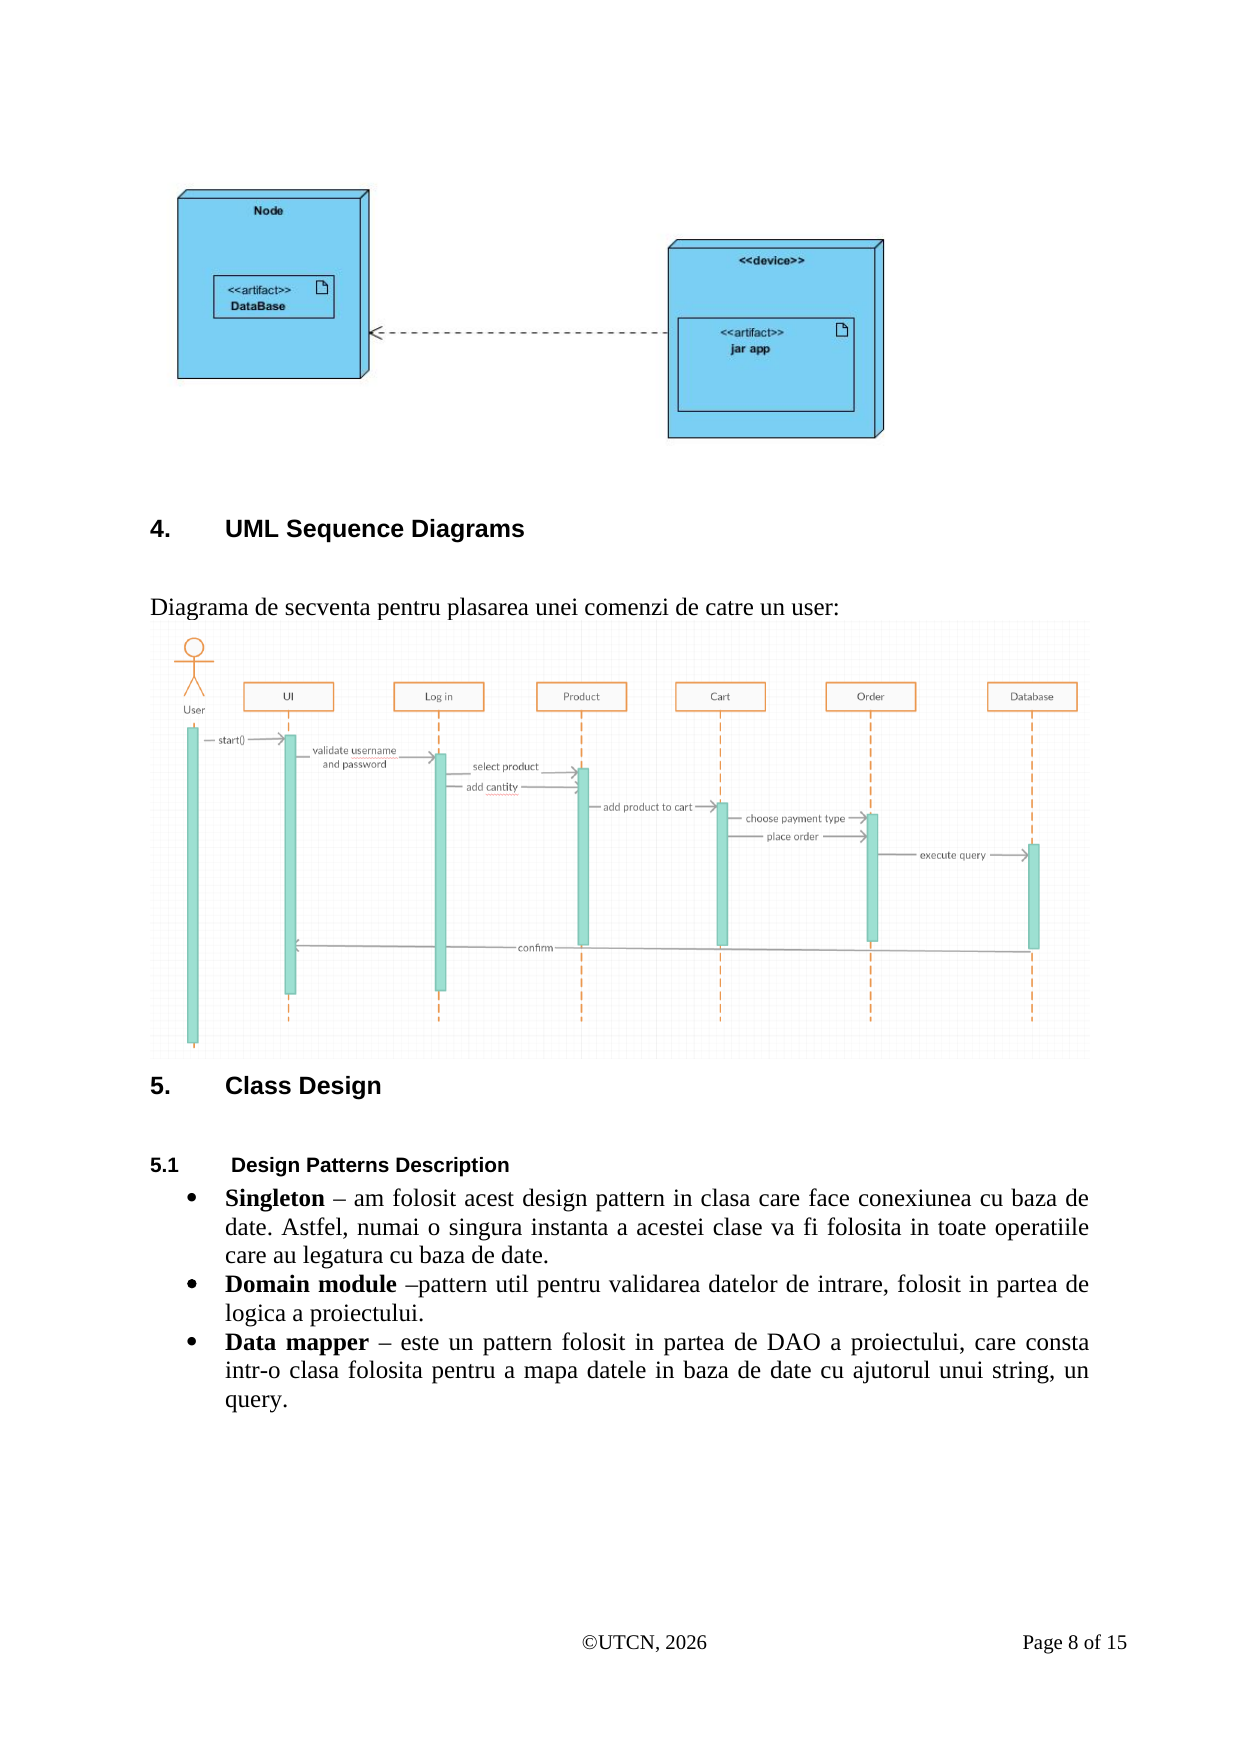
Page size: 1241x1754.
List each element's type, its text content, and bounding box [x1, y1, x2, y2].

picture [150, 150, 977, 502]
subtitle Design Patterns Description [150, 1152, 1090, 1177]
list Data mapper – este un pattern folosit in partea de DAO a proiectului, care consta intr-o clasa folosita pentru a mapa datele in baza de date cu ajutorul unui string, un query. [187, 1327, 1090, 1413]
list Domain module –pattern util pentru validarea datelor de intrare, folosit in partea de logica a proiectului. [187, 1269, 1090, 1327]
text Diagrama de secventa pentru plasarea unei comenzi de catre un user: [150, 592, 1090, 620]
list Singleton – am folosit acest design pattern in clasa care face conexiunea cu baza de date. Astfel, numai o singura instanta a acestei clase va fi folosita in toate operatiile care au legatura cu baza de date. [187, 1183, 1090, 1269]
subtitle Class Design [150, 1071, 1090, 1099]
picture [150, 620, 1090, 1059]
subtitle UML Sequence Diagrams [150, 514, 1090, 542]
